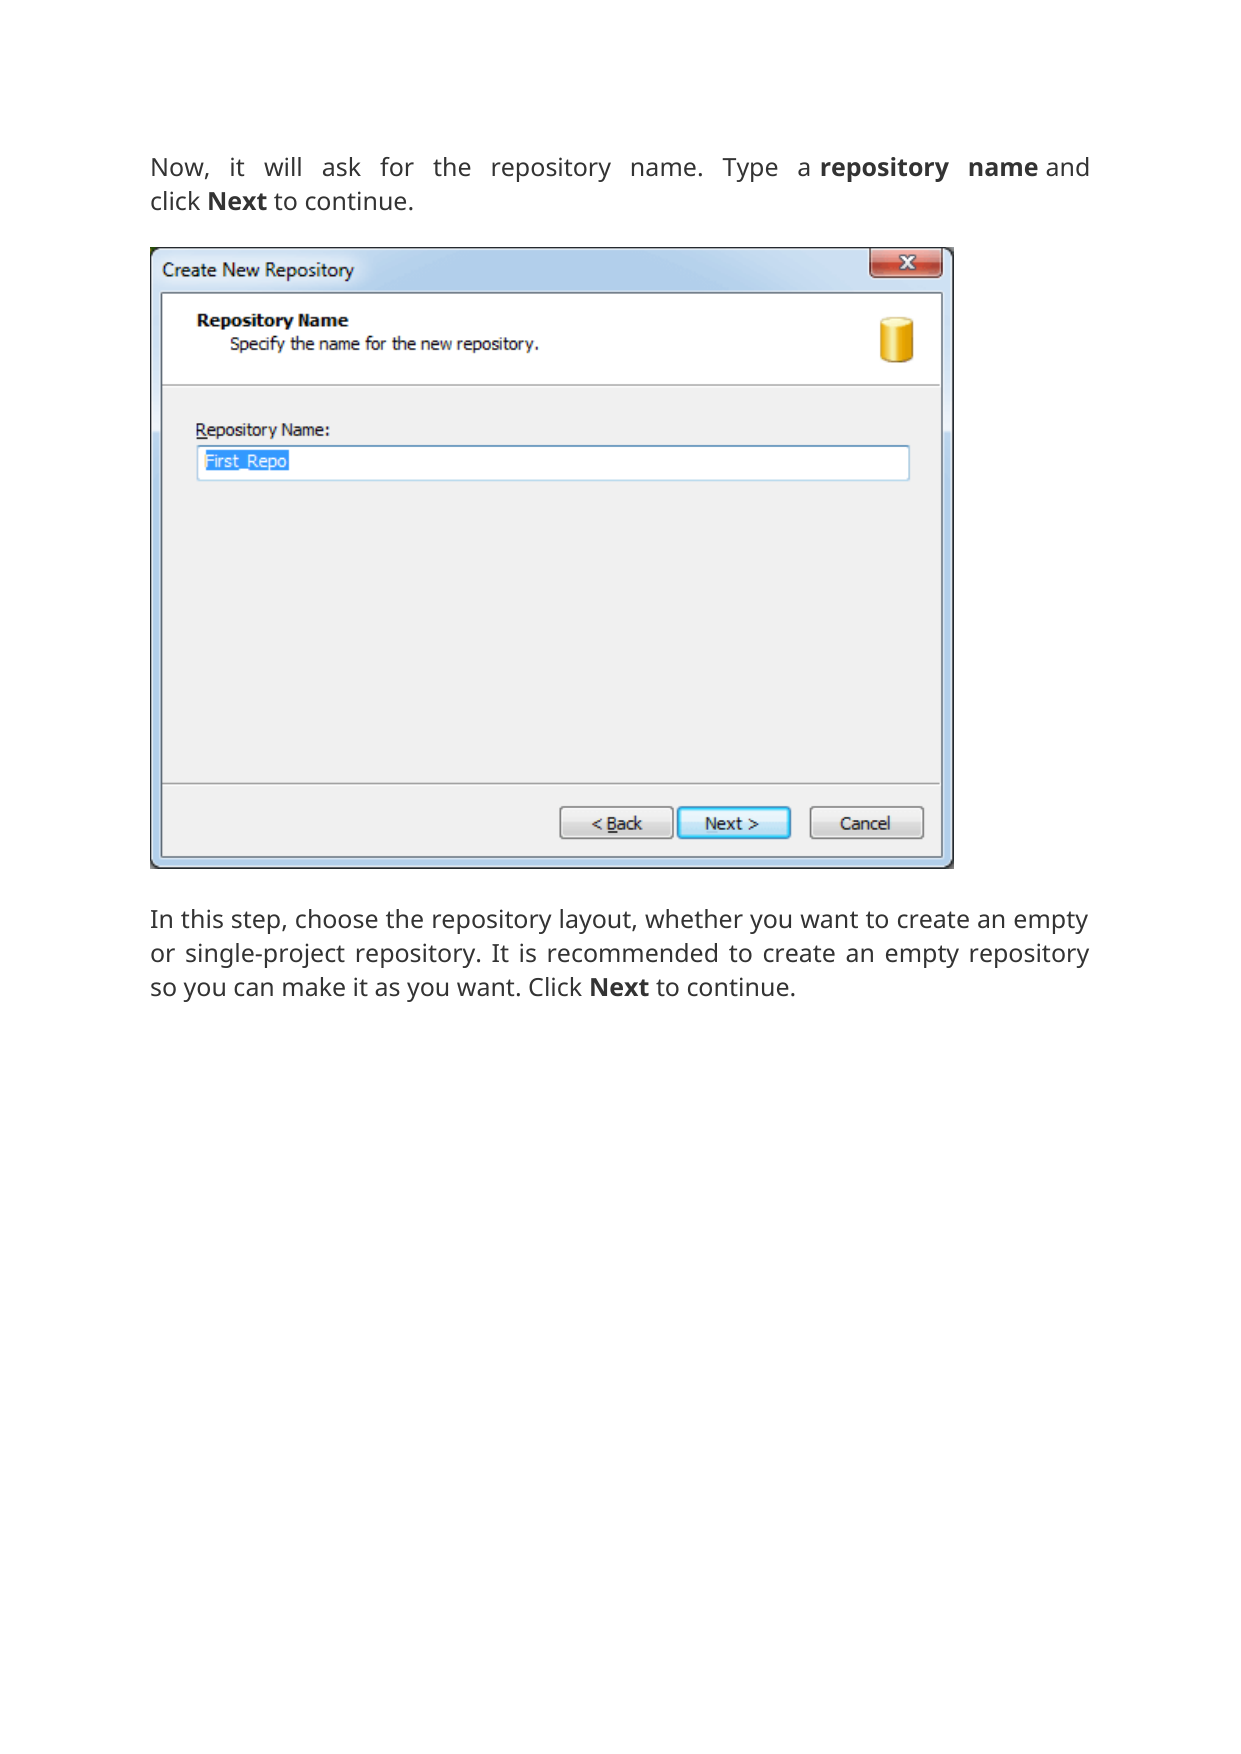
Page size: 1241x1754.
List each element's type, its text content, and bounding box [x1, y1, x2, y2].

text In this step, choose the repository layout, whether you want to create an empty or single-project repository. It is recommended to create an empty repository so you can make it as you want. Click Next to continue. [150, 902, 1090, 1004]
text Now, it will ask for the repository name. Type a repository name and click Next to continue. [150, 150, 1090, 218]
picture [150, 247, 954, 869]
